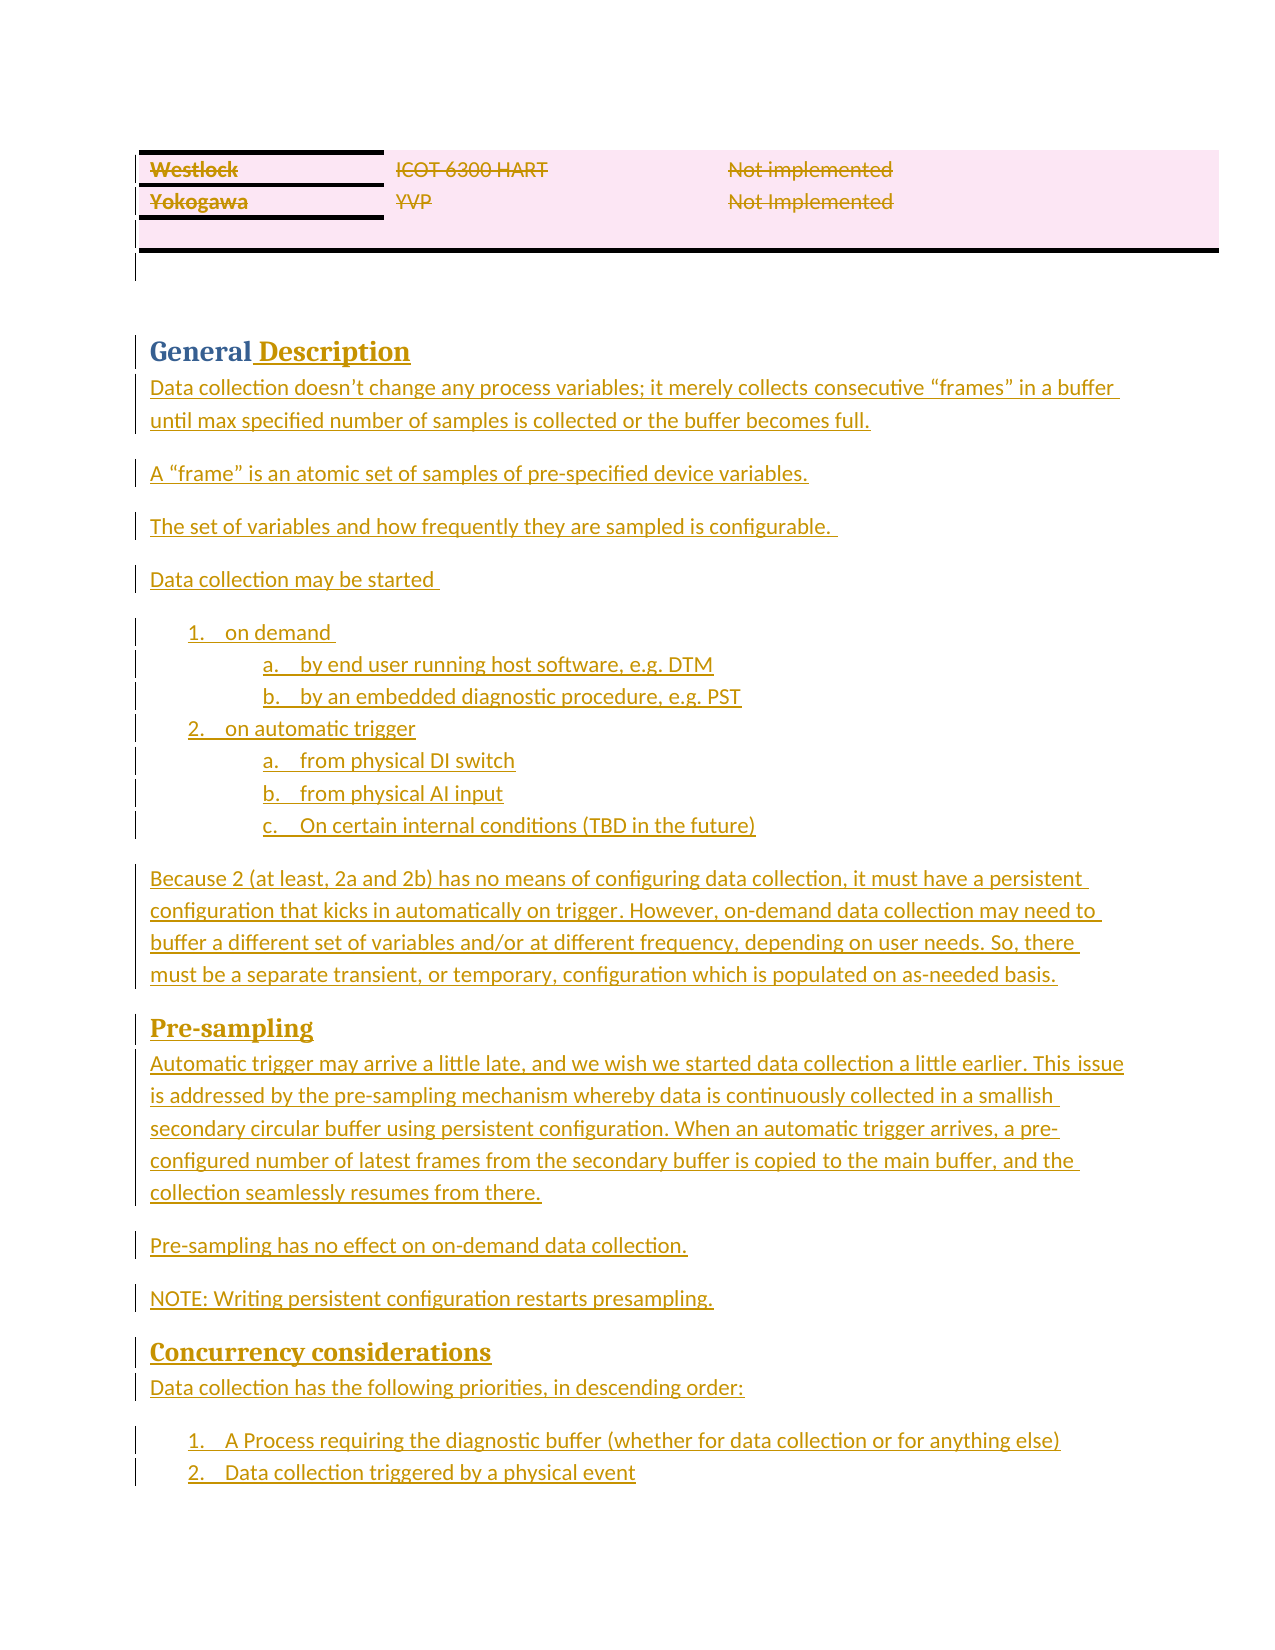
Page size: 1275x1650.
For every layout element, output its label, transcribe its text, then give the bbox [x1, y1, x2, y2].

subtitle General [150, 335, 1125, 368]
